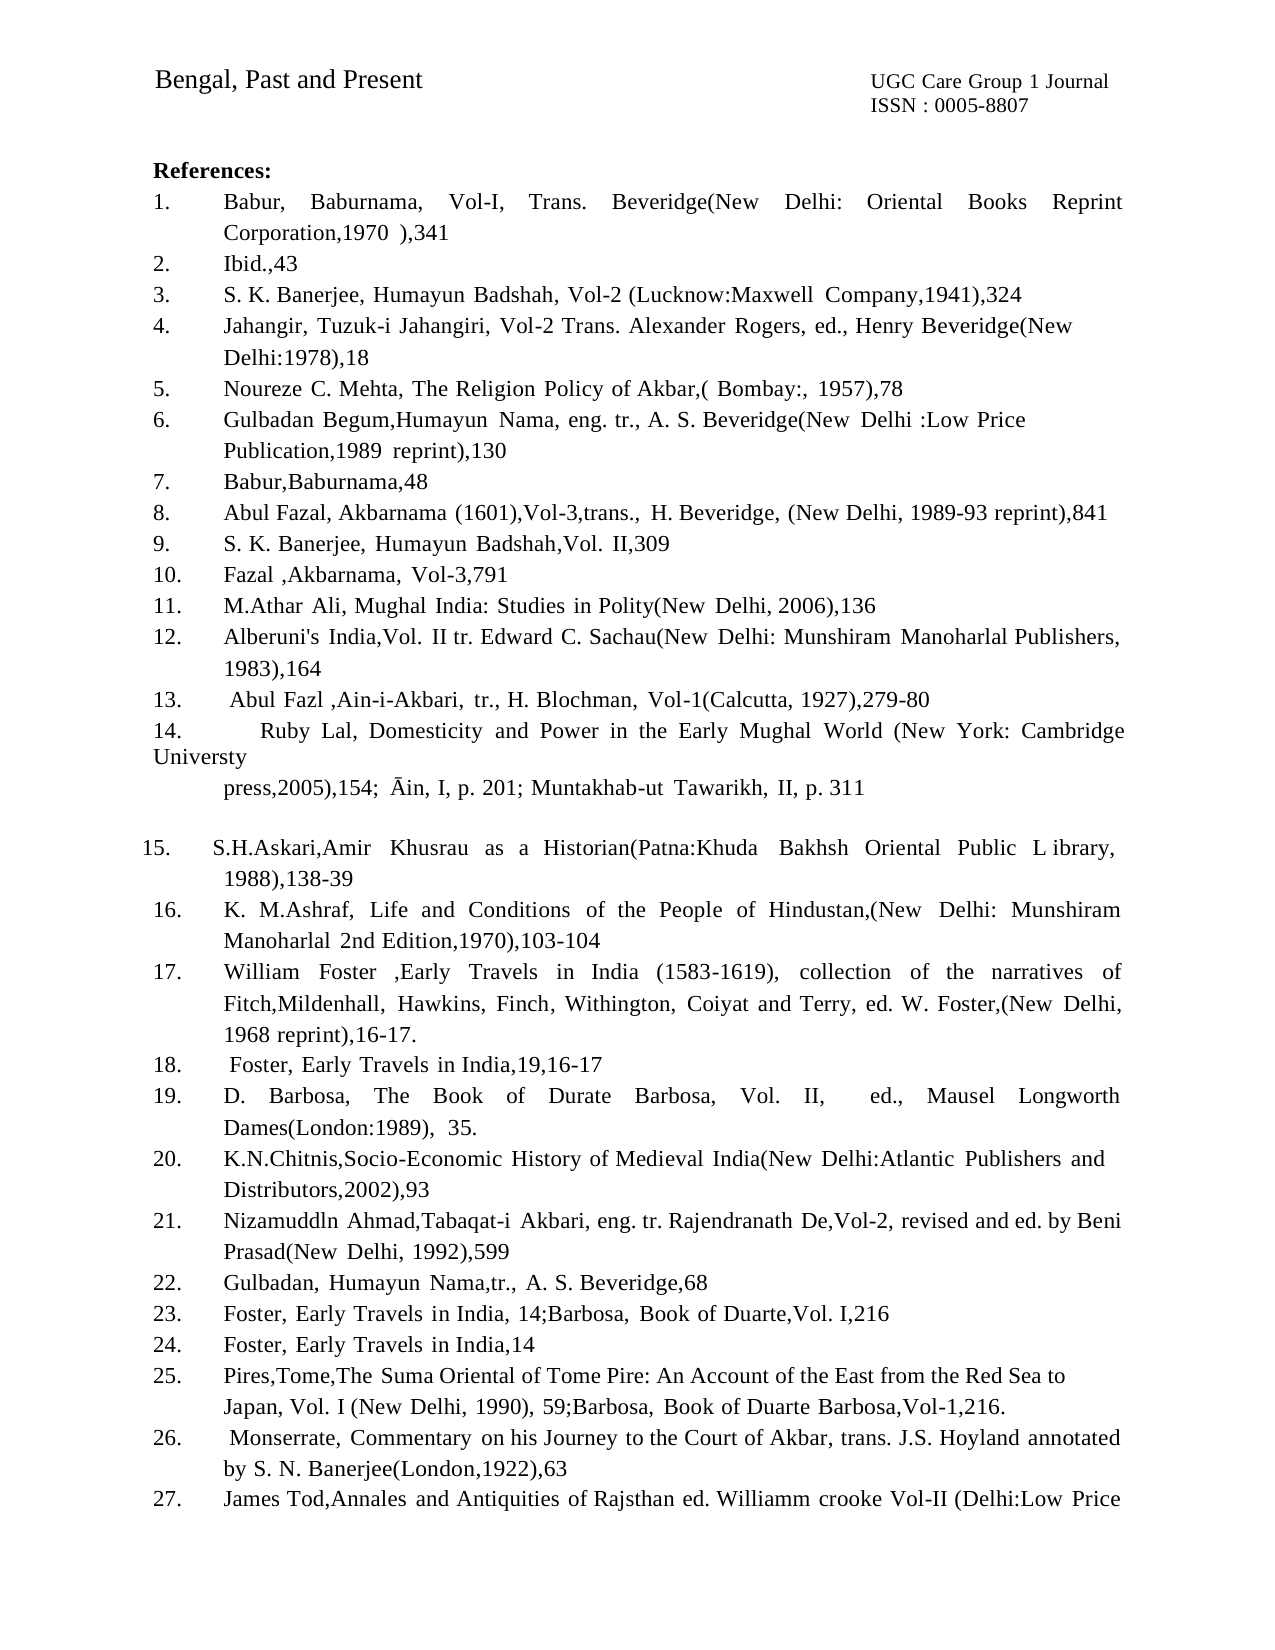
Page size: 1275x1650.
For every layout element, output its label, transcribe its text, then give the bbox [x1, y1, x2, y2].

text 13. Abul Fazl ,Ain-i-Akbari, tr., H. Blochman, Vol-1(Calcutta, 1927),279-80 [153, 686, 934, 712]
text Manoharlal 2nd Edition,1970),103-104 [223, 927, 1133, 953]
text 22. Gulbadan, Humayun Nama,tr., A. S. Beveridge,68 [153, 1268, 1133, 1295]
text 1988),138-39 [223, 865, 1133, 891]
text 17. William Foster ,Early Travels in India (1583-1619), collection of the narratives of [153, 958, 1133, 984]
text 14. Ruby Lal, Domesticity and Power in the Early Mughal World (New York: Cambridge Universty [153, 717, 1124, 770]
text 15. S.H.Askari,Amir Khusrau as a Historian(Patna:Khuda Bakhsh Oriental Public L ibrary, [142, 834, 1133, 860]
text 9. S. K. Banerjee, Humayun Badshah,Vol. II,309 [153, 530, 673, 556]
text 18. Foster, Early Travels in India,19,16-17 [153, 1051, 1133, 1077]
text 12. Alberuni's India,Vol. II tr. Edward C. Sachau(New Delhi: Munshiram Manoharlal Publishers, [153, 623, 1124, 649]
text Dames(London:1989), 35. [223, 1113, 1133, 1140]
text Fitch,Mildenhall, Hawkins, Finch, Withington, Coiyat and Terry, ed. W. Foster,(New Delhi, [223, 989, 1133, 1016]
text 26. Monserrate, Commentary on his Journey to the Court of Akbar, trans. J.S. Hoyland annotated by S. N. Banerjee(London,1922),63 [153, 1424, 1124, 1482]
text Distributors,2002),93 [223, 1176, 1133, 1202]
text 20. K.N.Chitnis,Socio-Economic History of Medieval India(New Delhi:Atlantic Publishers and [153, 1145, 1133, 1171]
text 27. James Tod,Annales and Antiquities of Rajsthan ed. Williamm crooke Vol-II (Delhi:Low Price [153, 1486, 1133, 1511]
text References: [153, 157, 276, 183]
text 16. K. M.Ashraf, Life and Conditions of the People of Hindustan,(New Delhi: Munshiram [153, 896, 1133, 923]
text 4. Jahangir, Tuzuk-i Jahangiri, Vol-2 Trans. Alexander Rogers, ed., Henry Beveridge(New [153, 313, 1077, 339]
text 8. Abul Fazal, Akbarnama (1601),Vol-3,trans., H. Beveridge, (New Delhi, 1989-93 reprint),841 [153, 499, 1111, 526]
text 25. Pires,Tome,The Suma Oriental of Tome Pire: An Account of the East from the Red Sea to Japan, Vol. I (New Delhi, 1990), 59;Barbosa, Book of Duarte Barbosa,Vol-1,216. [153, 1362, 1124, 1419]
text 21. Nizamuddln Ahmad,Tabaqat-i Akbari, eng. tr. Rajendranath De,Vol-2, revised and ed. by Beni [153, 1207, 1133, 1233]
text Delhi:1978),18 [223, 344, 1133, 370]
text 23. Foster, Early Travels in India, 14;Barbosa, Book of Duarte,Vol. I,216 [153, 1300, 1133, 1326]
text Publication,1989 reprint),130 [223, 437, 1133, 463]
text 24. Foster, Early Travels in India,14 [153, 1331, 1133, 1358]
text 6. Gulbadan Begum,Humayun Nama, eng. tr., A. S. Beveridge(New Delhi :Low Price [153, 406, 1029, 432]
text press,2005),154; Āin, I, p. 201; Muntakhab-ut Tawarikh, II, p. 311 [223, 774, 1133, 801]
text 11. M.Athar Ali, Mughal India: Studies in Polity(New Delhi, 2006),136 [153, 592, 879, 619]
text 1968 reprint),16-17. [223, 1021, 1133, 1047]
text 7. Babur,Baburnama,48 [153, 468, 432, 494]
text 1. Babur, Baburnama, Vol-I, Trans. Beveridge(New Delhi: Oriental Books Reprint [153, 188, 1126, 214]
text 1983),164 [223, 655, 1133, 681]
text 2. Ibid.,43 [153, 250, 301, 276]
text 10. Fazal ,Akbarnama, Vol-3,791 [153, 561, 512, 588]
text Corporation,1970 ),341 [223, 219, 1133, 246]
text Prasad(New Delhi, 1992),599 [223, 1238, 1133, 1264]
text 19. D. Barbosa, The Book of Durate Barbosa, Vol. II, ed., Mausel Longworth [153, 1082, 1133, 1109]
text 3. S. K. Banerjee, Humayun Badshah, Vol-2 (Lucknow:Maxwell Company,1941),324 [153, 281, 1026, 308]
text 5. Noureze C. Mehta, The Religion Policy of Akbar,( Bombay:, 1957),78 [153, 374, 904, 401]
